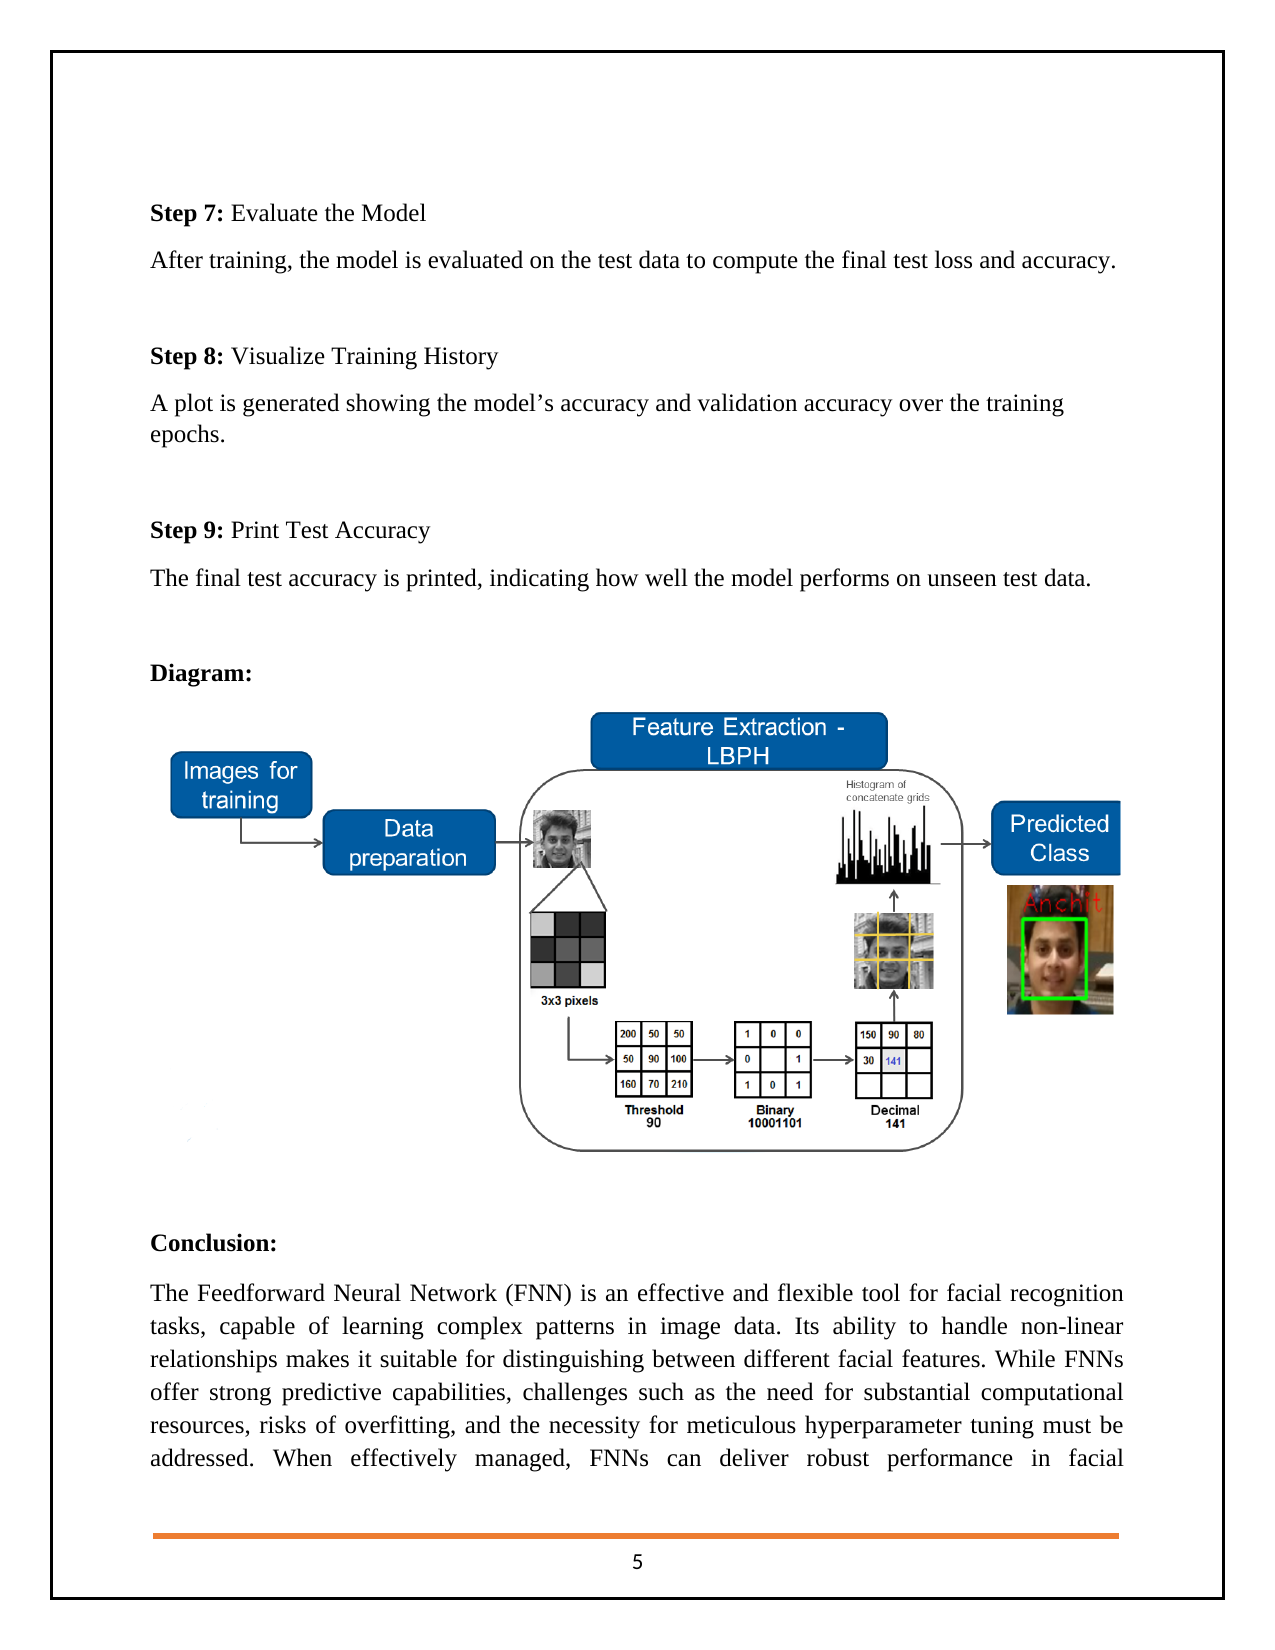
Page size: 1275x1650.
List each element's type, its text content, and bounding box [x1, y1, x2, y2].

text Step 8: Visualize Training History [150, 341, 1125, 369]
text After training, the model is evaluated on the test data to compute the final test loss and accuracy. [150, 245, 1125, 274]
text Conclusion: [150, 1228, 1125, 1257]
text Step 9: Print Test Accuracy [150, 515, 1125, 544]
text A plot is generated showing the model’s accuracy and validation accuracy over the training epochs. [150, 388, 1125, 448]
text Diagram: [150, 658, 1125, 687]
text The final test accuracy is printed, indicating how well the model performs on unseen test data. [150, 563, 1125, 591]
text Step 7: Evaluate the Model [150, 198, 1125, 226]
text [150, 1278, 1125, 1472]
picture [150, 705, 1125, 1160]
